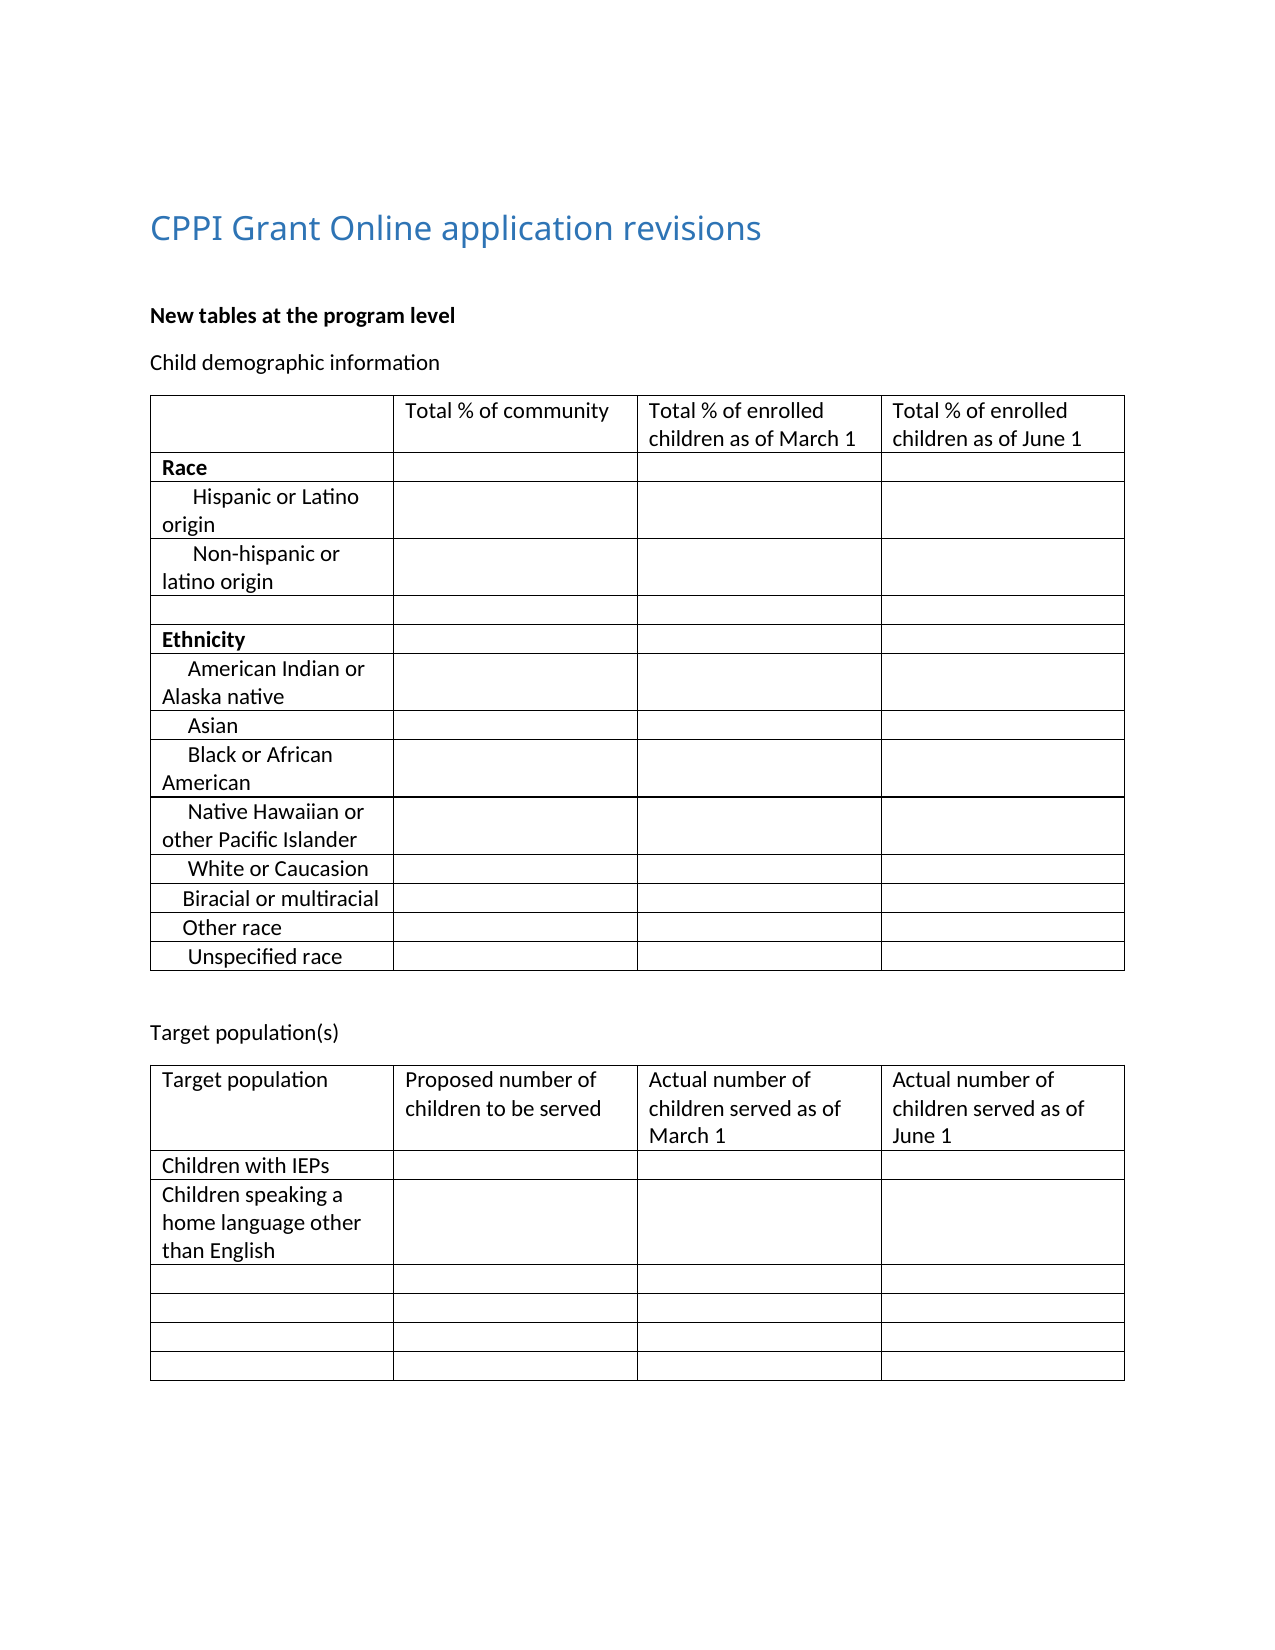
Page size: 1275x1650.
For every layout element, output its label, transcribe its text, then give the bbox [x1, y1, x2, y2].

table_cell [882, 1265, 1124, 1293]
table_cell [638, 942, 881, 970]
table_cell [151, 1323, 393, 1351]
table_cell [394, 1323, 637, 1351]
table_cell [394, 596, 637, 624]
table_cell [638, 482, 881, 538]
table_cell [394, 453, 637, 481]
table_cell [394, 1180, 637, 1264]
table_cell Other race [151, 913, 393, 941]
text Target population(s) [150, 1018, 1125, 1046]
table_header Target population [151, 1066, 393, 1150]
table_header Proposed number of children to be served [394, 1066, 637, 1150]
table_cell [638, 1294, 881, 1322]
table_cell Biracial or multiracial [151, 884, 393, 912]
table_cell [638, 711, 881, 739]
table_cell [882, 1352, 1124, 1380]
table_cell [151, 1265, 393, 1293]
table_cell [638, 740, 881, 796]
table_cell [638, 654, 881, 710]
table_cell American Indian or Alaska native [151, 654, 393, 710]
table_cell [882, 942, 1124, 970]
table_cell [394, 482, 637, 538]
table_header Actual number of children served as of March 1 [638, 1066, 881, 1150]
table_cell [151, 1352, 393, 1380]
table_cell [638, 913, 881, 941]
table_header Actual number of children served as of June 1 [882, 1066, 1124, 1150]
table_cell Unspecified race [151, 942, 393, 970]
table_cell Asian [151, 711, 393, 739]
table_cell [394, 913, 637, 941]
table_cell [882, 913, 1124, 941]
table_cell [882, 539, 1124, 595]
table_cell Black or African American [151, 740, 393, 796]
table_cell [638, 453, 881, 481]
text Child demographic information [150, 348, 1125, 376]
table_cell [638, 539, 881, 595]
table_cell [394, 654, 637, 710]
table_cell [882, 711, 1124, 739]
table_cell [394, 1294, 637, 1322]
table_cell [882, 1151, 1124, 1179]
table_cell Hispanic or Latino origin [151, 482, 393, 538]
table_cell [882, 482, 1124, 538]
table_header Total % of enrolled children as of March 1 [638, 396, 881, 452]
table_header Total % of community [394, 396, 637, 452]
table_cell [638, 1323, 881, 1351]
table_cell [394, 711, 637, 739]
table_cell [394, 740, 637, 796]
table_cell White or Caucasion [151, 855, 393, 883]
table_cell Children with IEPs [151, 1151, 393, 1179]
table_cell [394, 798, 637, 853]
table_cell [394, 1151, 637, 1179]
table_cell [394, 884, 637, 912]
table_cell [882, 654, 1124, 710]
table_cell [638, 1265, 881, 1293]
table_cell [394, 1265, 637, 1293]
table_cell [882, 855, 1124, 883]
table_cell [882, 1294, 1124, 1322]
table_cell Ethnicity [151, 625, 393, 653]
table_cell [882, 740, 1124, 796]
table_cell [638, 798, 881, 853]
table_cell [638, 855, 881, 883]
subtitle CPPI Grant Online application revisions [150, 205, 1125, 251]
table_cell [638, 1352, 881, 1380]
table_cell [394, 625, 637, 653]
table_cell [882, 596, 1124, 624]
table_cell [151, 1294, 393, 1322]
table_cell [882, 798, 1124, 853]
table_cell [394, 1352, 637, 1380]
table_cell [638, 625, 881, 653]
table_cell Race [151, 453, 393, 481]
table_cell [638, 596, 881, 624]
table_cell Children speaking a home language other than English [151, 1180, 393, 1264]
table_cell [151, 596, 393, 624]
text New tables at the program level [150, 301, 1125, 329]
table_cell [882, 1323, 1124, 1351]
table_cell [394, 855, 637, 883]
table_cell [638, 1151, 881, 1179]
table_header Total % of enrolled children as of June 1 [882, 396, 1124, 452]
table_cell Native Hawaiian or other Pacific Islander [151, 798, 393, 853]
table_cell [394, 539, 637, 595]
table_header [151, 396, 393, 452]
table_cell [882, 884, 1124, 912]
table_cell [638, 884, 881, 912]
table_cell [882, 1180, 1124, 1264]
table_cell [882, 453, 1124, 481]
table_cell [638, 1180, 881, 1264]
table_cell [394, 942, 637, 970]
table_cell [882, 625, 1124, 653]
table_cell Non-hispanic or latino origin [151, 539, 393, 595]
